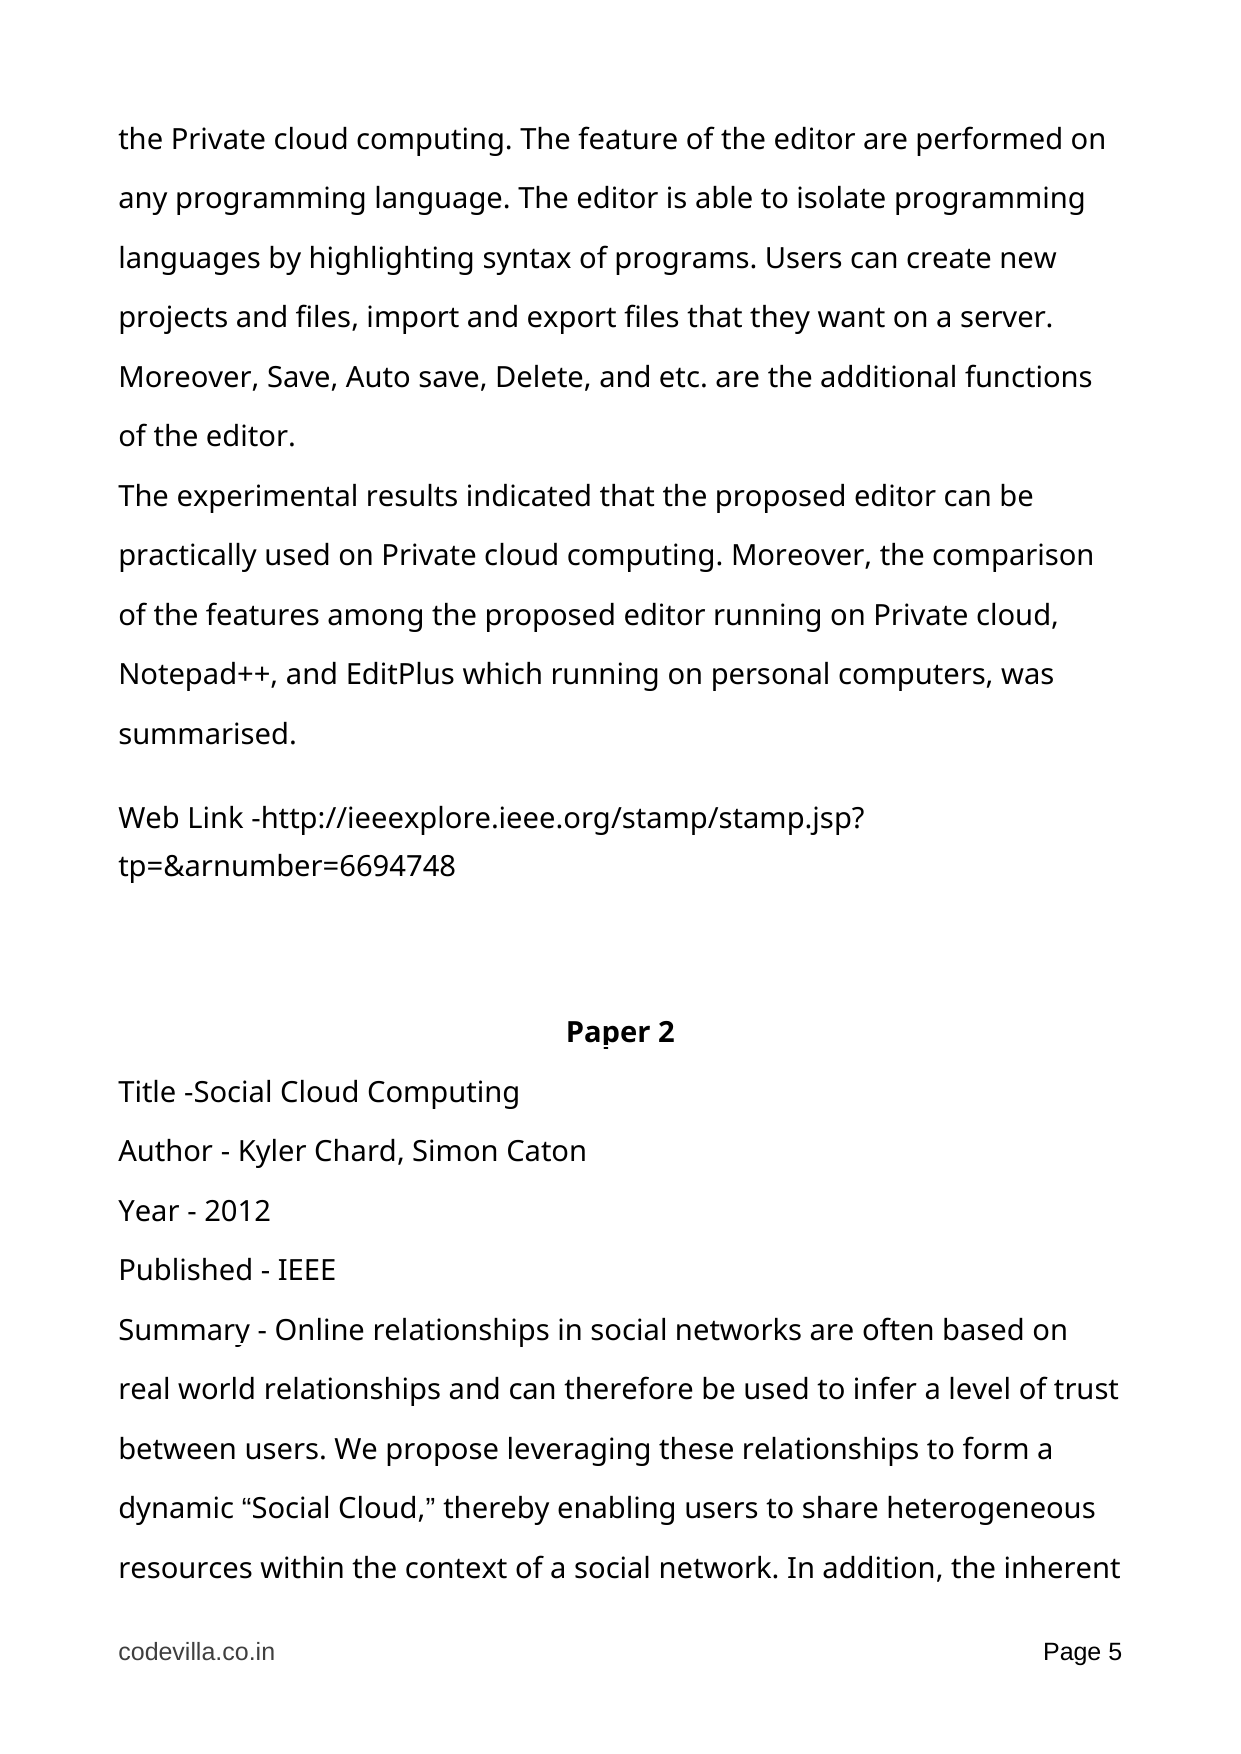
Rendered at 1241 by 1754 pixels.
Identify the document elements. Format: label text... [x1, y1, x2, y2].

text Year - 2012 [118, 1190, 1122, 1230]
text Web Link -http://ieeexplore.ieee.org/stamp/stamp.jsp?tp=&arnumber=6694748 [118, 797, 1122, 885]
text Published - IEEE [118, 1249, 1122, 1289]
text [118, 118, 1122, 455]
text The experimental results indicated that the proposed editor can be practically used on Private cloud computing. Moreover, the comparison of the features among the proposed editor running on Private cloud, Notepad++, and EditPlus which running on personal computers, was summarised. [118, 475, 1122, 753]
text Title -Social Cloud Computing [118, 1071, 1122, 1111]
text Author - Kyler Chard, Simon Caton [118, 1131, 1122, 1170]
text Paper 2 [118, 1012, 1122, 1051]
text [118, 1309, 1122, 1587]
